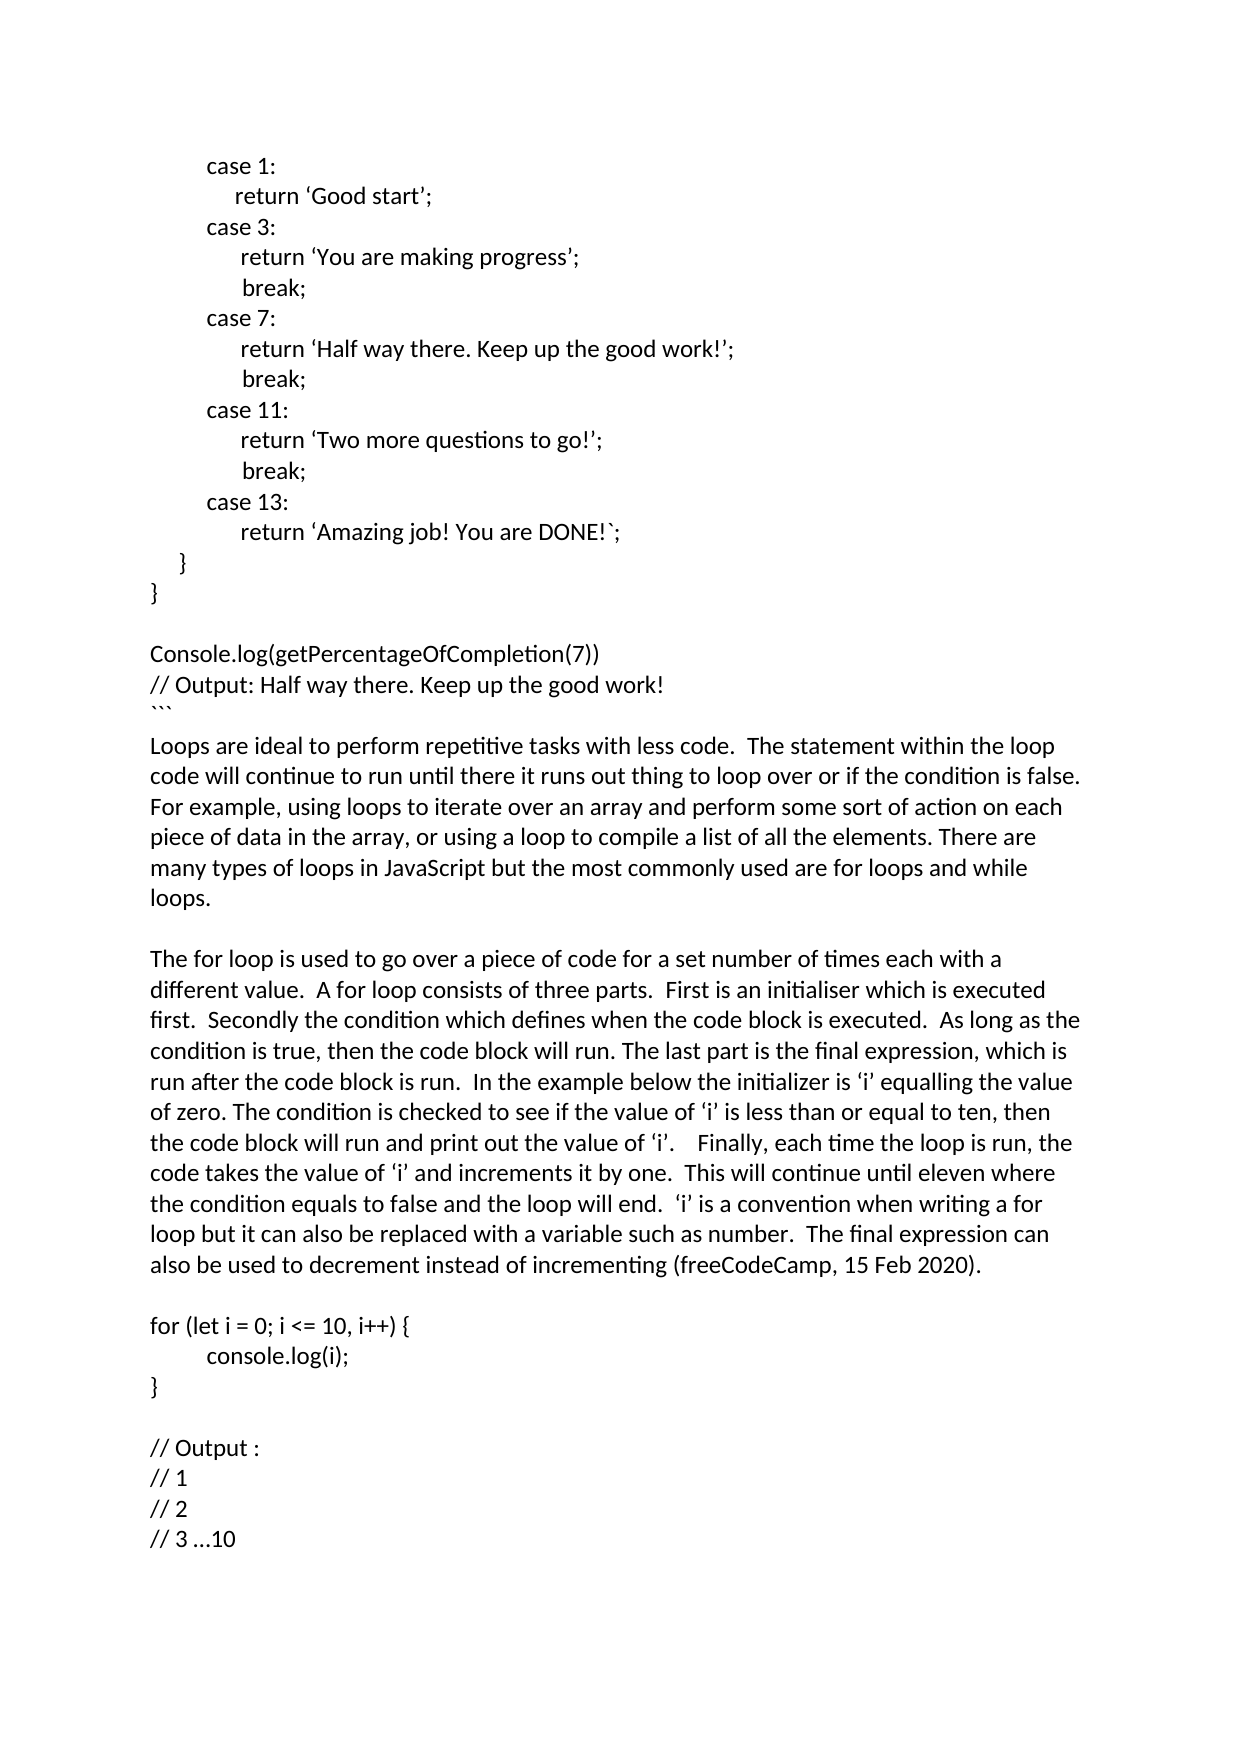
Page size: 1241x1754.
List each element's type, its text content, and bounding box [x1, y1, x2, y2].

text return ‘Two more questions to go!’; [150, 425, 1090, 455]
text for (let i = 0; i <= 10, i++) { console.log(i); } [150, 1310, 1090, 1401]
text // 3 …10 [150, 1523, 1090, 1554]
text Console.log(getPercentageOfCompletion(7)) [150, 638, 1090, 669]
text return ‘Half way there. Keep up the good work!’; [150, 333, 1090, 364]
text } [150, 577, 1090, 608]
text case 7: [150, 303, 1090, 333]
text // Output : // 1 [150, 1432, 1090, 1493]
text case 1: return ‘Good start’; case 3: return ‘You are making progress’; [150, 150, 1090, 272]
text break; [150, 455, 1090, 486]
text The for loop is used to go over a piece of code for a set number of times each with a different value. A for loop consists of three parts. First is an initialiser which is executed first. Secondly the condition which defines when the code block is executed. As long as the condition is true, then the code block will run. The last part is the final expression, which is run after the code block is run. In the example below the initializer is ‘i’ equalling the value of zero. The condition is checked to see if the value of ‘i’ is less than or equal to ten, then the code block will run and print out the value of ‘i’. Finally, each time the loop is run, the code takes the value of ‘i’ and increments it by one. This will continue until eleven where the condition equals to false and the loop will end. ‘i’ is a convention when writing a for loop but it can also be replaced with a variable such as number. The final expression can also be used to decrement instead of incrementing (freeCodeCamp, 15 Feb 2020). [150, 943, 1090, 1279]
text case 13: return ‘Amazing job! You are DONE!`; [150, 486, 1090, 547]
text ``` [150, 699, 1090, 730]
text break; [150, 272, 1090, 303]
text Loops are ideal to perform repetitive tasks with less code. The statement within the loop code will continue to run until there it runs out thing to loop over or if the condition is false. For example, using loops to iterate over an array and perform some sort of action on each piece of data in the array, or using a loop to compile a list of all the elements. There are many types of loops in JavaScript but the most commonly used are for loops and while loops. [150, 730, 1090, 913]
text break; [150, 364, 1090, 394]
text // 2 [150, 1493, 1090, 1523]
text } [150, 547, 1090, 577]
text // Output: Half way there. Keep up the good work! [150, 669, 1090, 699]
text case 11: [150, 394, 1090, 425]
